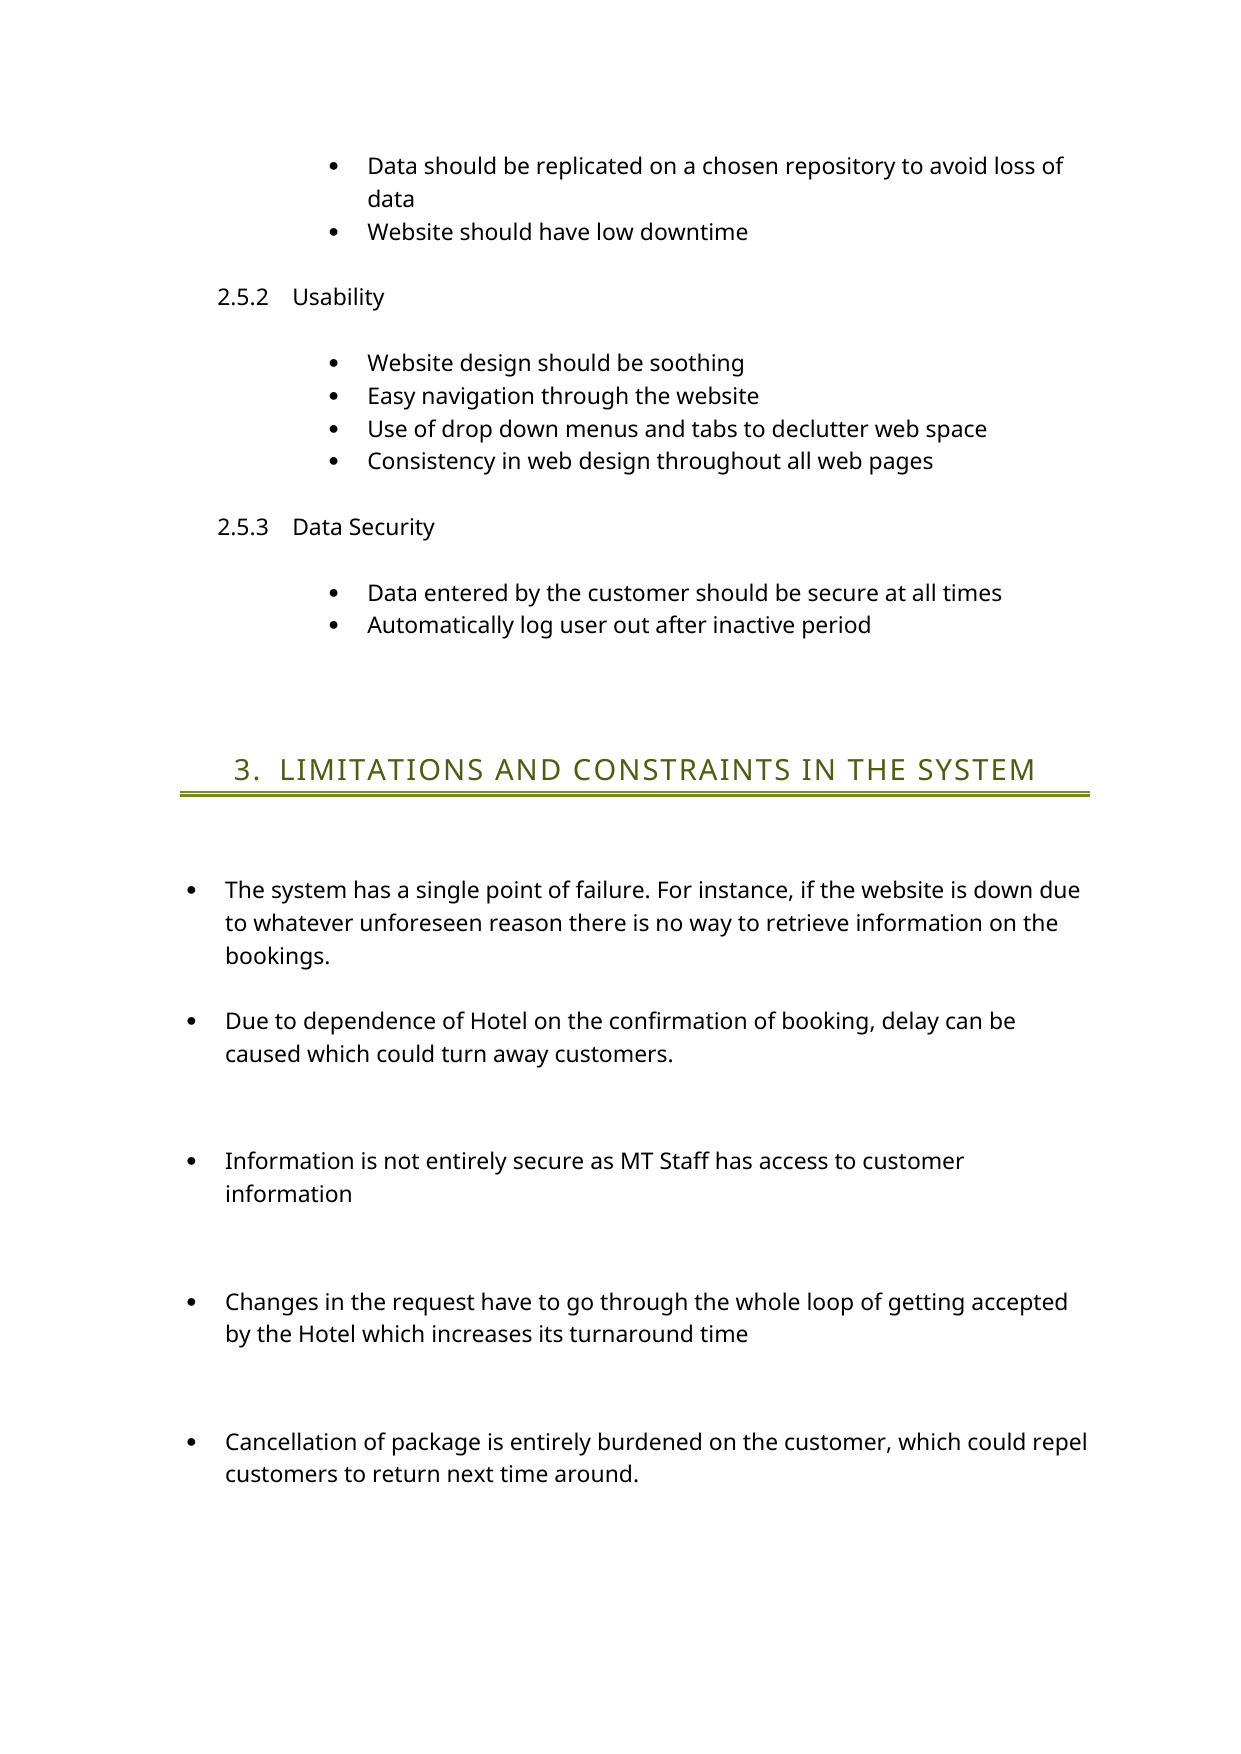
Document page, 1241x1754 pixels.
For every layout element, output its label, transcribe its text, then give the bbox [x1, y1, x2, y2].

list Website design should be soothing [329, 347, 1090, 378]
list Automatically log user out after inactive period [329, 609, 1090, 641]
list Due to dependence of Hotel on the confirmation of booking, delay can be caused which could turn away customers. [187, 1005, 1090, 1069]
list Information is not entirely secure as MT Staff has access to customer information [187, 1145, 1090, 1209]
list The system has a single point of failure. For instance, if the website is down due to whatever unforeseen reason there is no way to retrieve information on the bookings. [187, 874, 1090, 971]
list Data should be replicated on a chosen repository to avoid loss of data [329, 150, 1090, 214]
list Cancellation of package is entirely burdened on the customer, which could repel customers to return next time around. [187, 1426, 1090, 1489]
list Easy navigation through the website [329, 380, 1090, 411]
list Consistency in web design throughout all web pages [329, 445, 1090, 477]
subtitle LIMITATIONS AND CONSTRAINTS IN THE SYSTEM [179, 749, 1090, 797]
list Website should have low downtime [329, 216, 1090, 247]
list Data entered by the customer should be secure at all times [329, 577, 1090, 608]
list Usability [217, 281, 1090, 312]
list Changes in the request have to go through the whole loop of getting accepted by the Hotel which increases its turnaround time [187, 1285, 1090, 1349]
list Data Security [217, 511, 1090, 542]
list Use of drop down menus and tabs to declutter web space [329, 412, 1090, 444]
